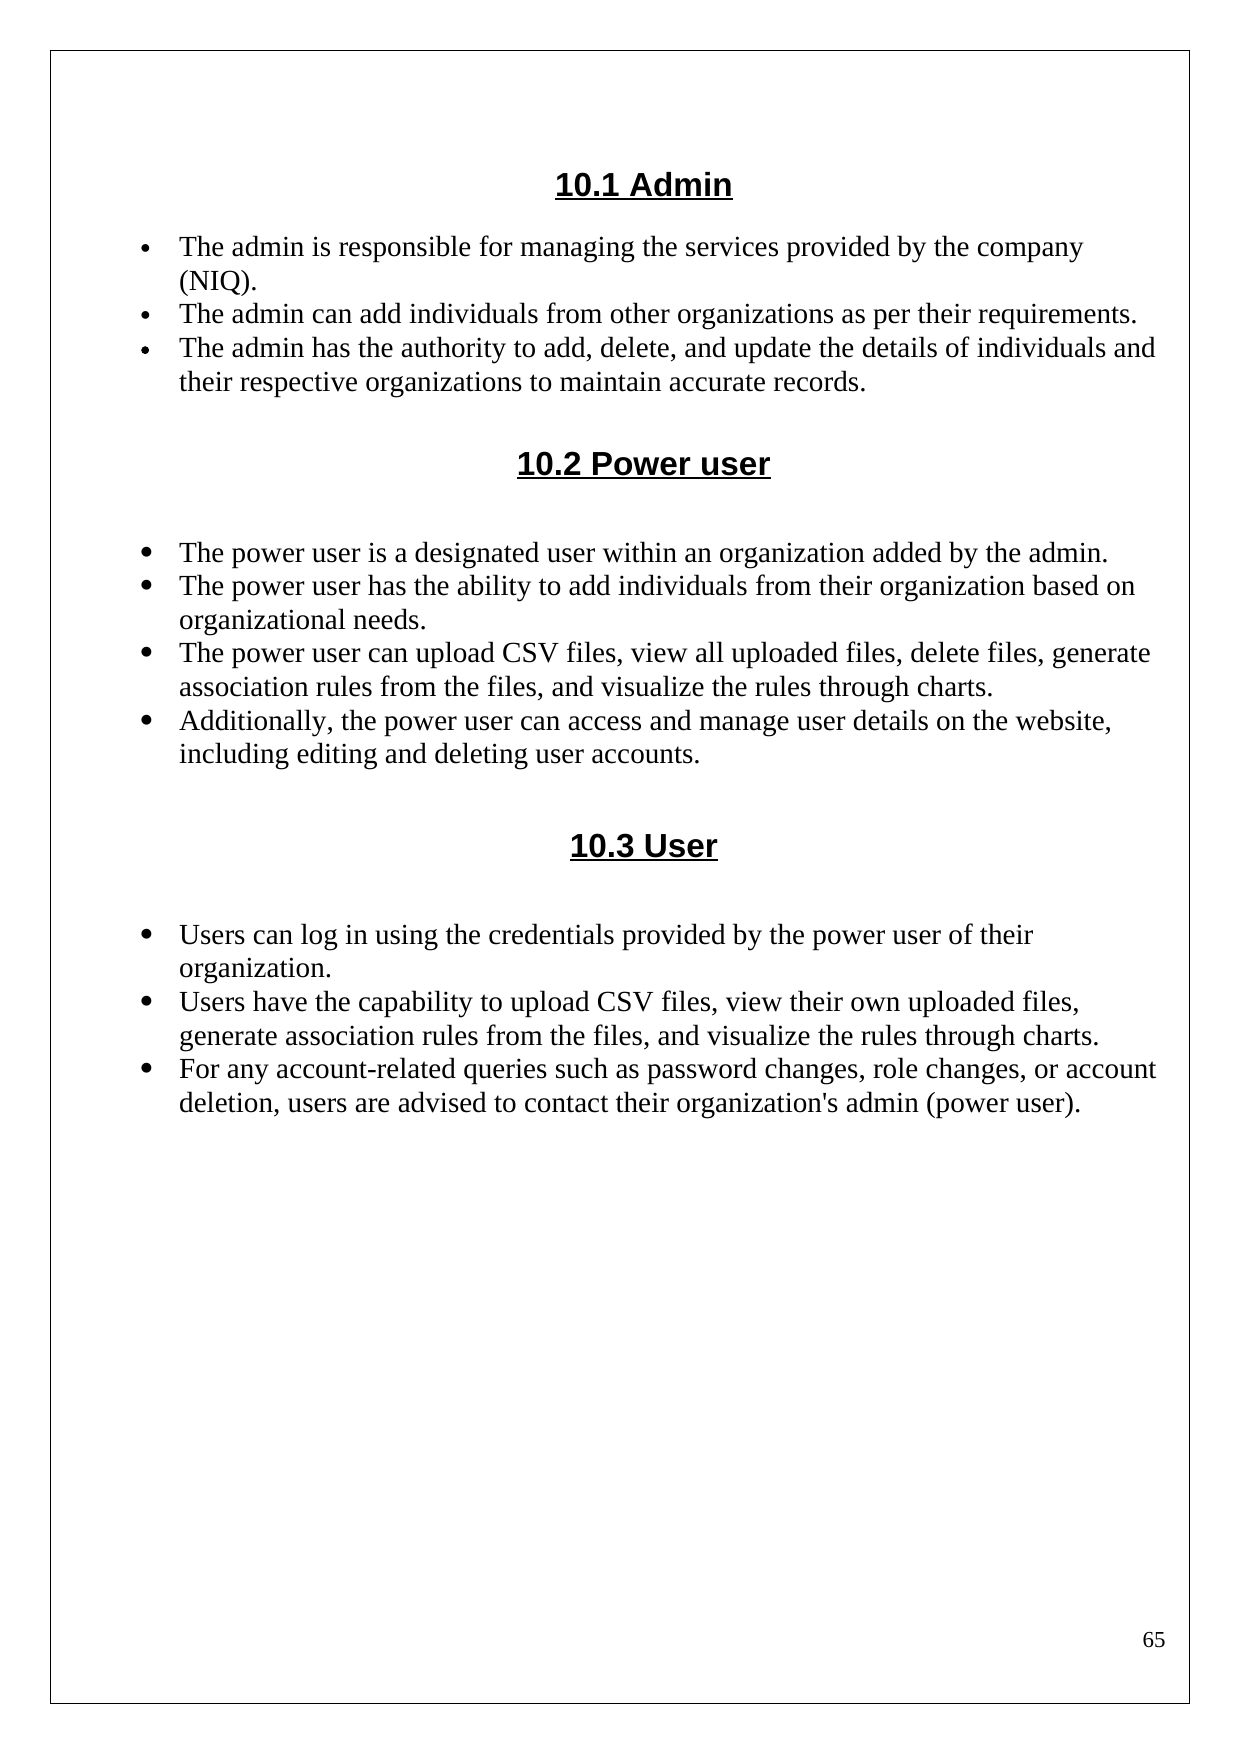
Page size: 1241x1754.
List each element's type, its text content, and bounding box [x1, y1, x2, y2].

subtitle 10.1 Admin [374, 165, 912, 203]
list Users can log in using the credentials provided by the power user of their organization. [141, 917, 1165, 984]
subtitle 10.2 Power user [374, 443, 912, 482]
subtitle 10.3 User [374, 826, 912, 864]
list The power user has the ability to add individuals from their organization based on organizational needs. [141, 568, 1165, 636]
list The power user is a designated user within an organization added by the admin. [141, 535, 1165, 568]
list The admin has the authority to add, delete, and update the details of individuals and their respective organizations to maintain accurate records. [141, 330, 1165, 397]
list Additionally, the power user can access and manage user details on the website, including editing and deleting user accounts. [141, 703, 1165, 770]
list For any account-related queries such as password changes, role changes, or account deletion, users are advised to contact their organization's admin (power user). [141, 1051, 1165, 1118]
list The admin is responsible for managing the services provided by the company (NIQ). [141, 229, 1165, 297]
list Users have the capability to upload CSV files, view their own uploaded files, generate association rules from the files, and visualize the rules through charts. [141, 984, 1165, 1051]
list The power user can upload CSV files, view all uploaded files, delete files, generate association rules from the files, and visualize the rules through charts. [141, 636, 1165, 703]
list The admin can add individuals from other organizations as per their requirements. [141, 297, 1165, 330]
